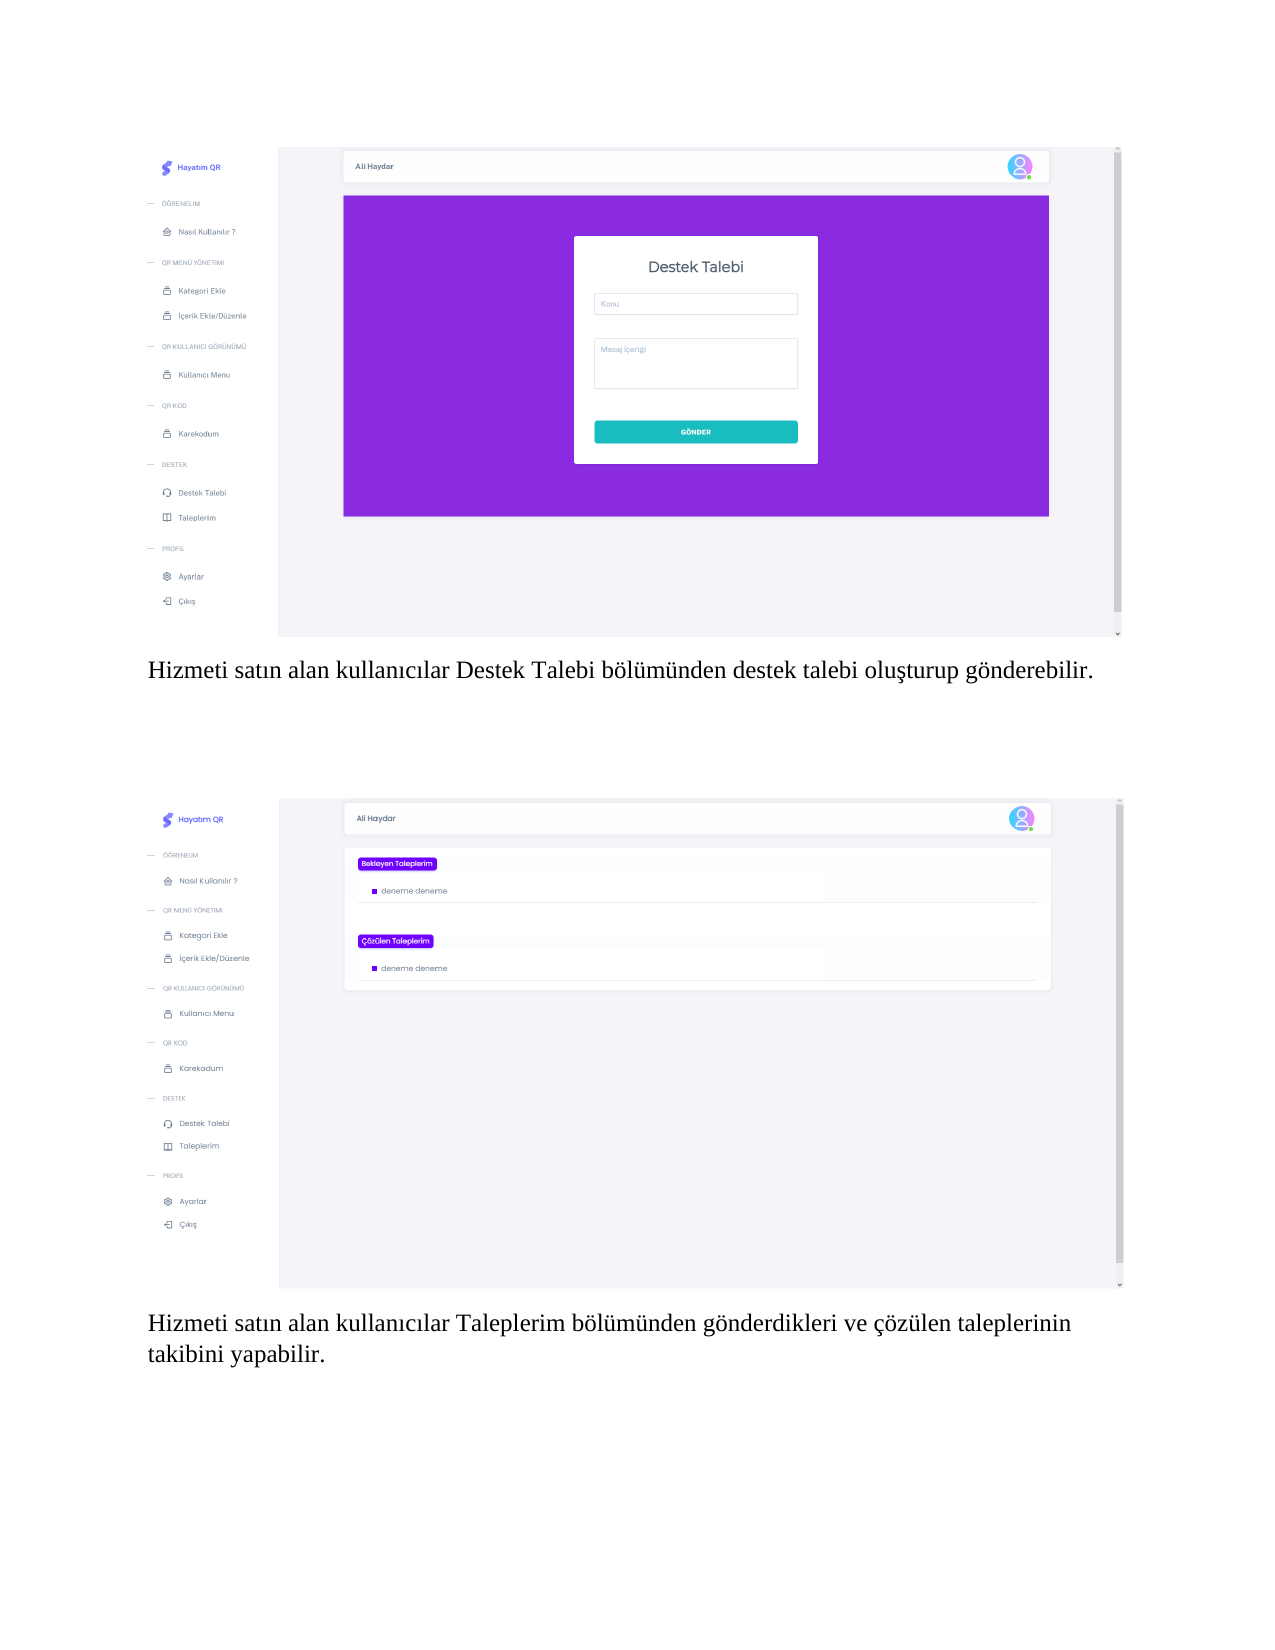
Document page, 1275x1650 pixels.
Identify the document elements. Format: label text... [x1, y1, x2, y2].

text Hizmeti satın alan kullanıcılar Destek Talebi bölümünden destek talebi oluşturup gönderebilir. [148, 656, 1127, 684]
picture [147, 147, 1125, 637]
text Hizmeti satın alan kullanıcılar Taleplerim bölümünden gönderdikleri ve çözülen taleplerinin takibini yapabilir. [148, 1308, 1127, 1368]
picture [147, 798, 1128, 1290]
